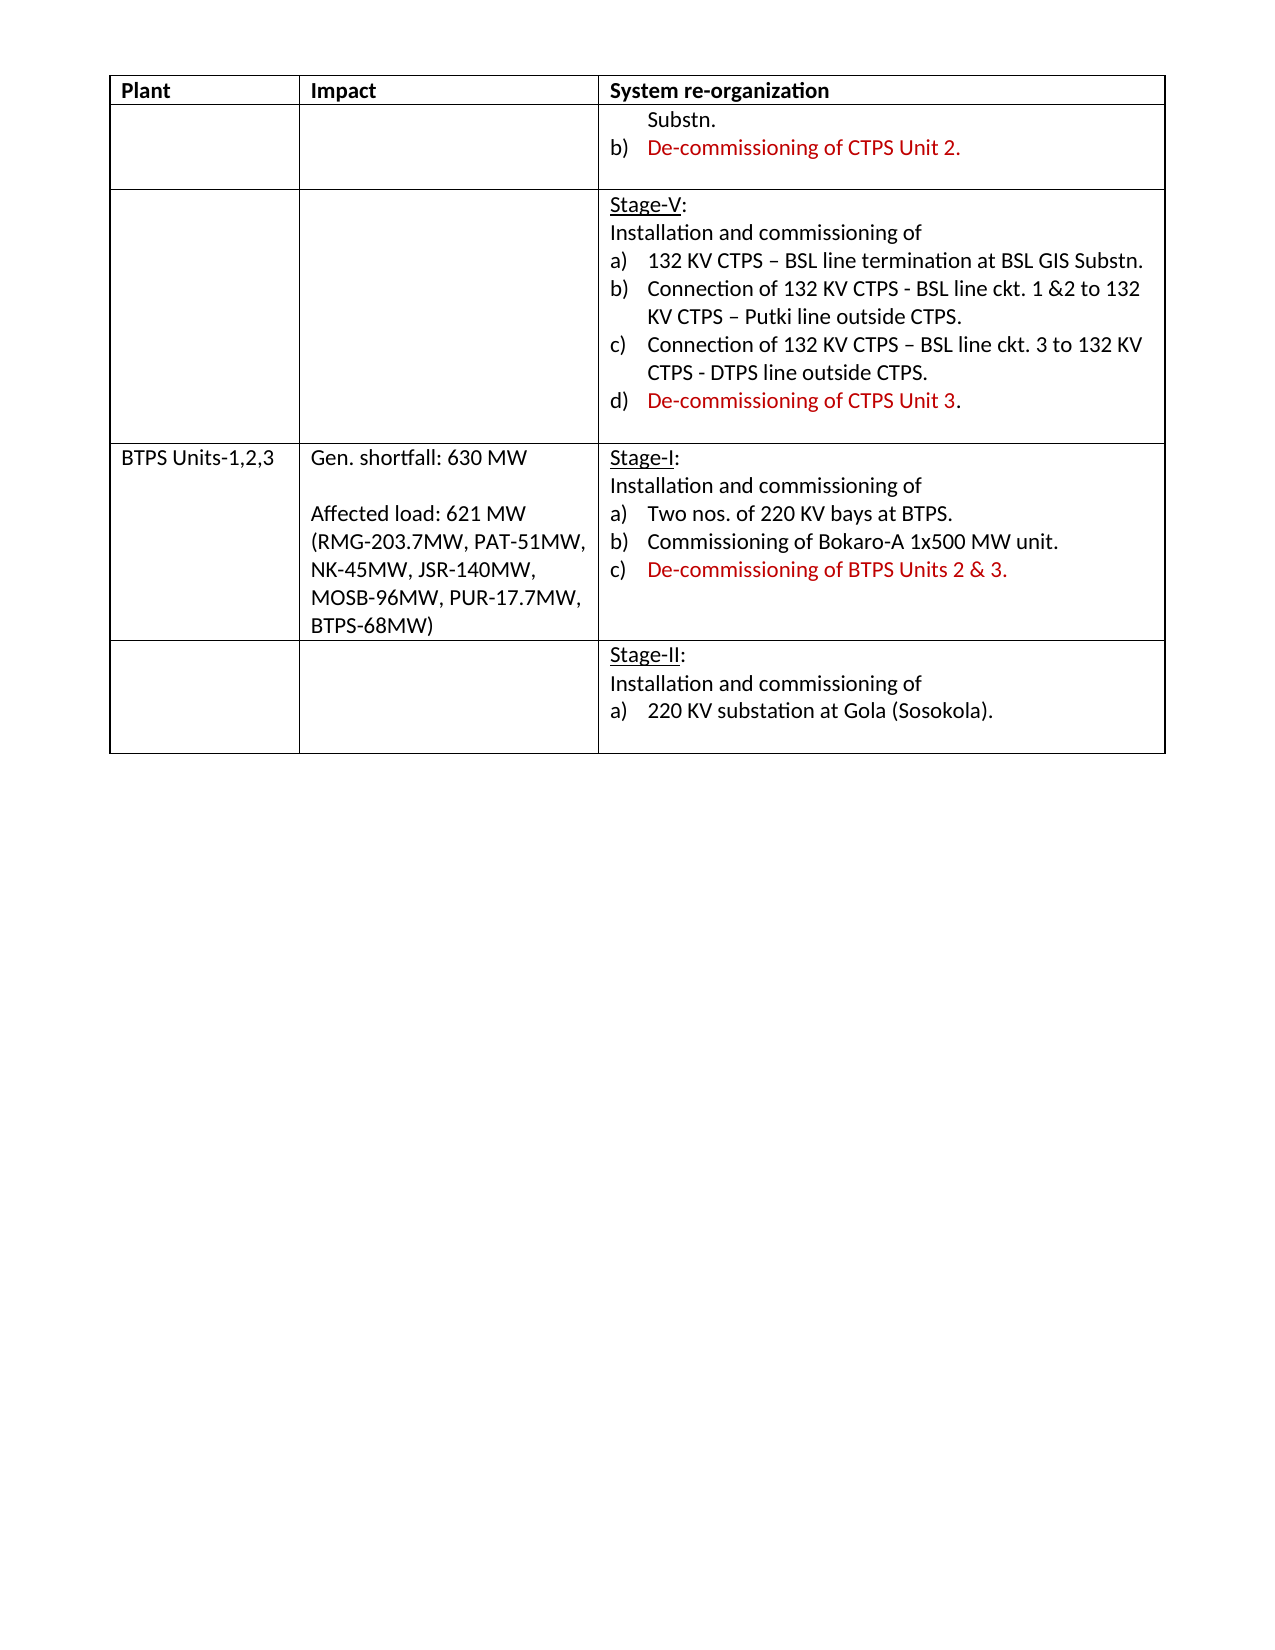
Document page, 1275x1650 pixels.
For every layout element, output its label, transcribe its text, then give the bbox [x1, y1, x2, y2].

table_cell BTPS Units-1,2,3 [111, 444, 299, 639]
table_header Plant [111, 76, 299, 104]
table_cell [300, 190, 598, 442]
table_cell Stage-V: Installation and commissioning of 132 KV CTPS – BSL line termination at BSL GIS Substn. Connection of 132 KV CTPS - BSL line ckt. 1 &2 to 132 KV CTPS – Putki line outside CTPS. Connection of 132 KV CTPS – BSL line ckt. 3 to 132 KV CTPS - DTPS line outside CTPS. De-commissioning of CTPS Unit 3. [599, 190, 1164, 442]
table_cell [300, 105, 598, 189]
table_header System re-organization [599, 76, 1164, 104]
table_cell Gen. shortfall: 630 MW Affected load: 621 MW (RMG-203.7MW, PAT-51MW, NK-45MW, JSR-140MW, MOSB-96MW, PUR-17.7MW, BTPS-68MW) [300, 444, 598, 639]
table_cell [111, 105, 299, 189]
table_cell Stage-II: Installation and commissioning of 220 KV substation at Gola (Sosokola). [599, 641, 1164, 753]
table_cell Stage-I: Installation and commissioning of Two nos. of 220 KV bays at BTPS. Commissioning of Bokaro-A 1x500 MW unit. De-commissioning of BTPS Units 2 & 3. [599, 444, 1164, 639]
table_header Impact [300, 76, 598, 104]
table_cell Stage-IV: Installation and commissioning of LILO of 220 KV MTPS –Gola (Sosokola) line at BSL GIS Substn. De-commissioning of CTPS Unit 2. [599, 105, 1164, 189]
table_cell [300, 641, 598, 753]
table_cell [111, 190, 299, 442]
table_cell [111, 641, 299, 753]
